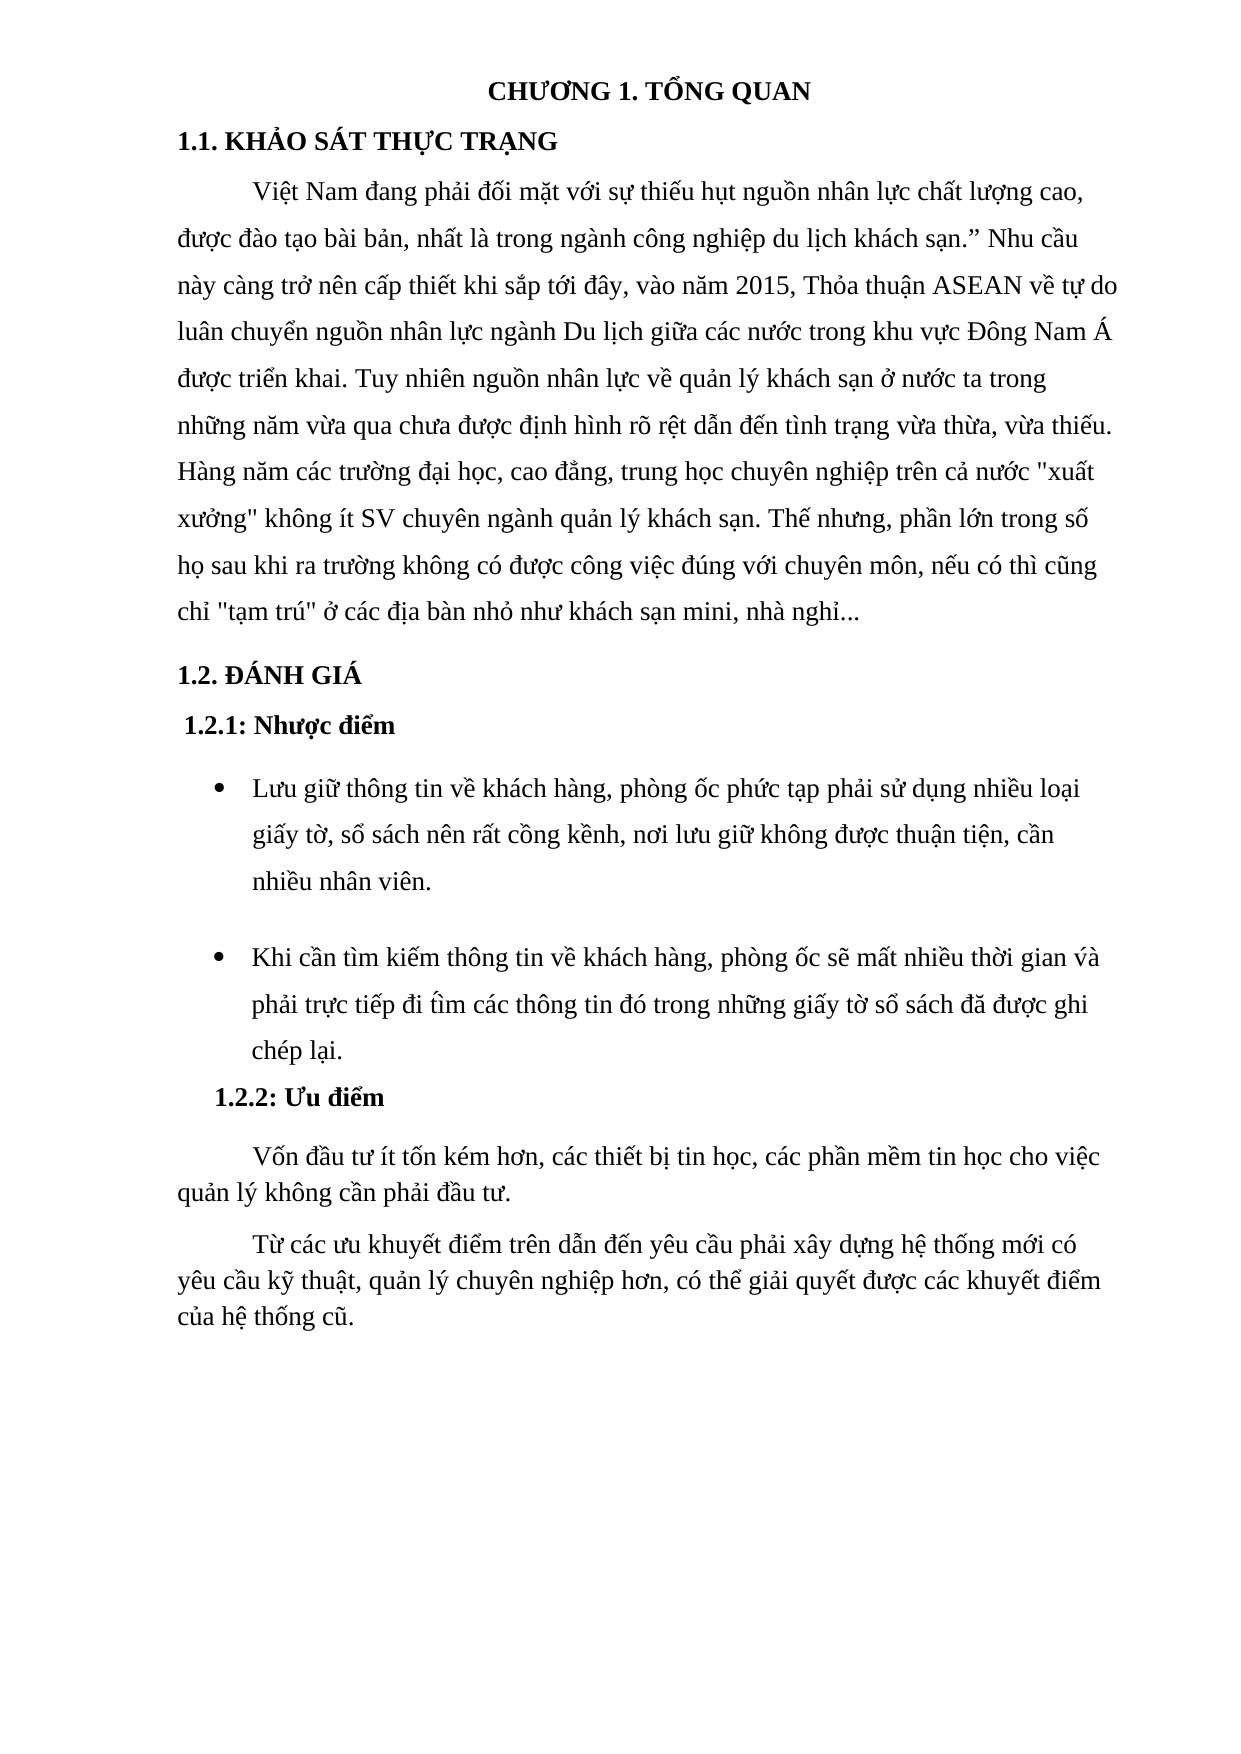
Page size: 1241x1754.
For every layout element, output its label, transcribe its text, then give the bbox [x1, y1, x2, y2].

list 1.2.2: Ưu điểm [214, 1081, 1122, 1112]
text CHƯƠNG 1. TỔNG QUAN [177, 75, 1122, 106]
text 1.2. ĐÁNH GIÁ [177, 659, 1122, 690]
text 1.2.1: Nhược điểm [177, 709, 1122, 740]
text Khi cần tìm kiếm thông tin về khách hàng, phòng ốc sẽ mất nhiều thời gian v́à phải trực tiếp đi t́ìm các thông tin đó trong những giấy tờ sổ sách đă được ghi chép lại. [214, 941, 1122, 1066]
text Từ các ưu khuyết điểm trên dẫn đến yêu cầu phải xây dựng hệ thống mới có yêu cầu kỹ thuật, quản lý chuyên nghiệp hơn, có thể giải quyết được các khuyết điểm của hệ thống cũ. [177, 1228, 1122, 1331]
text Vốn đầu tư ít tốn kém hơn, các thiết bị tin học, các phần mềm tin học cho việc quản lý không cần phải đầu tư. [177, 1140, 1122, 1207]
list Lưu giữ thông tin về khách hàng, phòng ốc phức tạp phải sử dụng nhiều loại giấy tờ, sổ sách nên rất cồng kềnh, nơi lưu giữ không được thuận tiện, cần nhiều nhân viên. [214, 772, 1122, 896]
text Việt Nam đang phải đối mặt với sự thiếu hụt nguồn nhân lực chất lượng cao, được đào tạo bài bản, nhất là trong ngành công nghiệp du lịch khách sạn.” Nhu cầu này càng trở nên cấp thiết khi sắp tới đây, vào năm 2015, Thỏa thuận ASEAN về tự do luân chuyển nguồn nhân lực ngành Du lịch giữa các nước trong khu vực Đông Nam Á được triển khai. Tuy nhiên nguồn nhân lực về quản lý khách sạn ở nước ta trong những năm vừa qua chưa được định hình rõ rệt dẫn đến tình trạng vừa thừa, vừa thiếu. Hàng năm các trường đại học, cao đẳng, trung học chuyên nghiệp trên cả nước "xuất xưởng" không ít SV chuyên ngành quản lý khách sạn. Thế nhưng, phần lớn trong số họ sau khi ra trường không có được công việc đúng với chuyên môn, nếu có thì cũng chỉ "tạm trú" ở các địa bàn nhỏ như khách sạn mini, nhà nghỉ... [177, 175, 1122, 627]
text 1.1. KHẢO SÁT THỰC TRẠNG [177, 125, 1122, 156]
